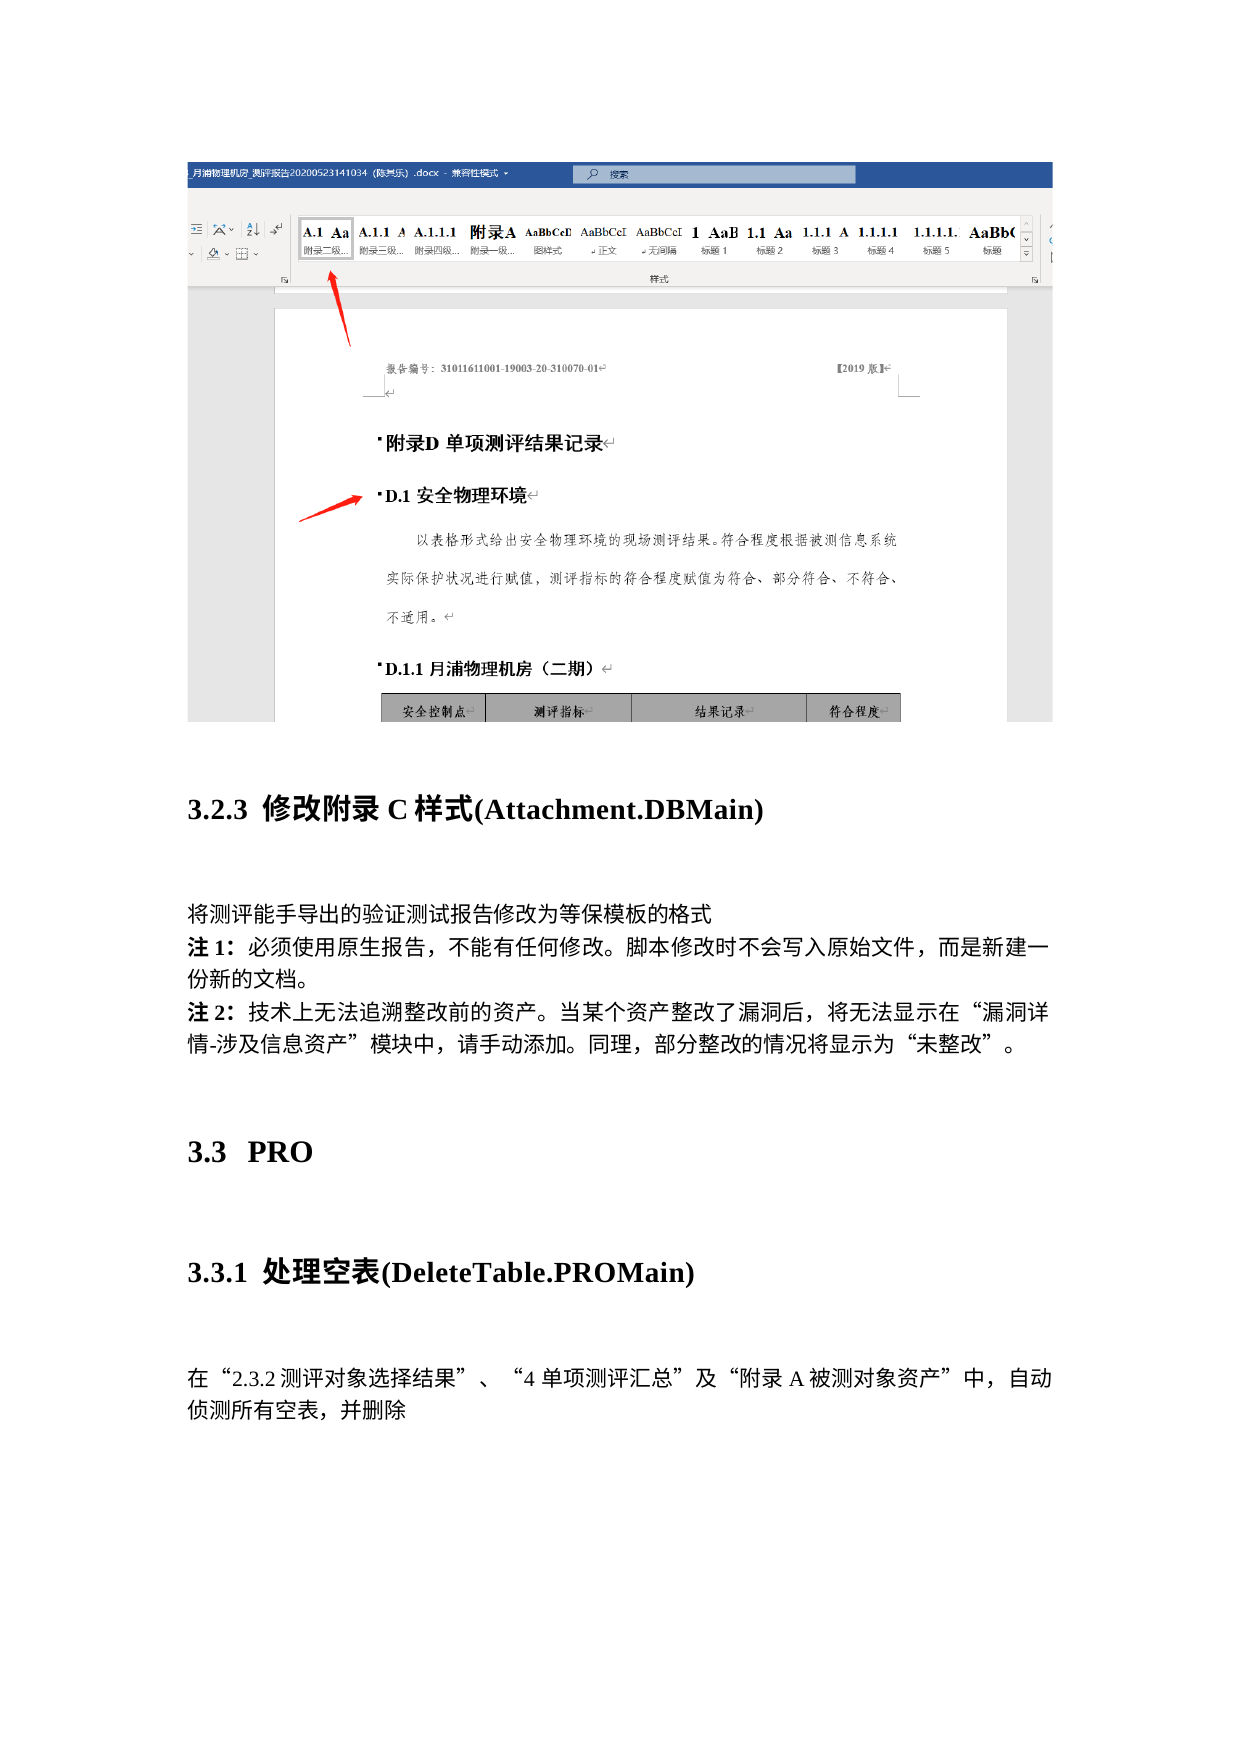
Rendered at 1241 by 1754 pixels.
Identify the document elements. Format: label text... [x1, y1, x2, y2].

picture [187, 162, 1053, 722]
text 将测评能手导出的验证测试报告修改为等保模板的格式 [187, 897, 1053, 929]
subtitle PRO [187, 1119, 1053, 1184]
subtitle 修改附录C样式(Attachment.DBMain) [187, 774, 1053, 839]
text 在“2.3.2测评对象选择结果”、“4 单项测评汇总”及“附录A被测对象资产”中，自动侦测所有空表，并删除 [187, 1360, 1053, 1425]
text 注1：必须使用原生报告，不能有任何修改。脚本修改时不会写入原始文件，而是新建一份新的文档。 [187, 929, 1053, 994]
subtitle 处理空表(DeleteTable.PROMain) [187, 1237, 1053, 1302]
text 注2：技术上无法追溯整改前的资产。当某个资产整改了漏洞后，将无法显示在“漏洞详情-涉及信息资产”模块中，请手动添加。同理，部分整改的情况将显示为“未整改”。 [187, 994, 1053, 1059]
